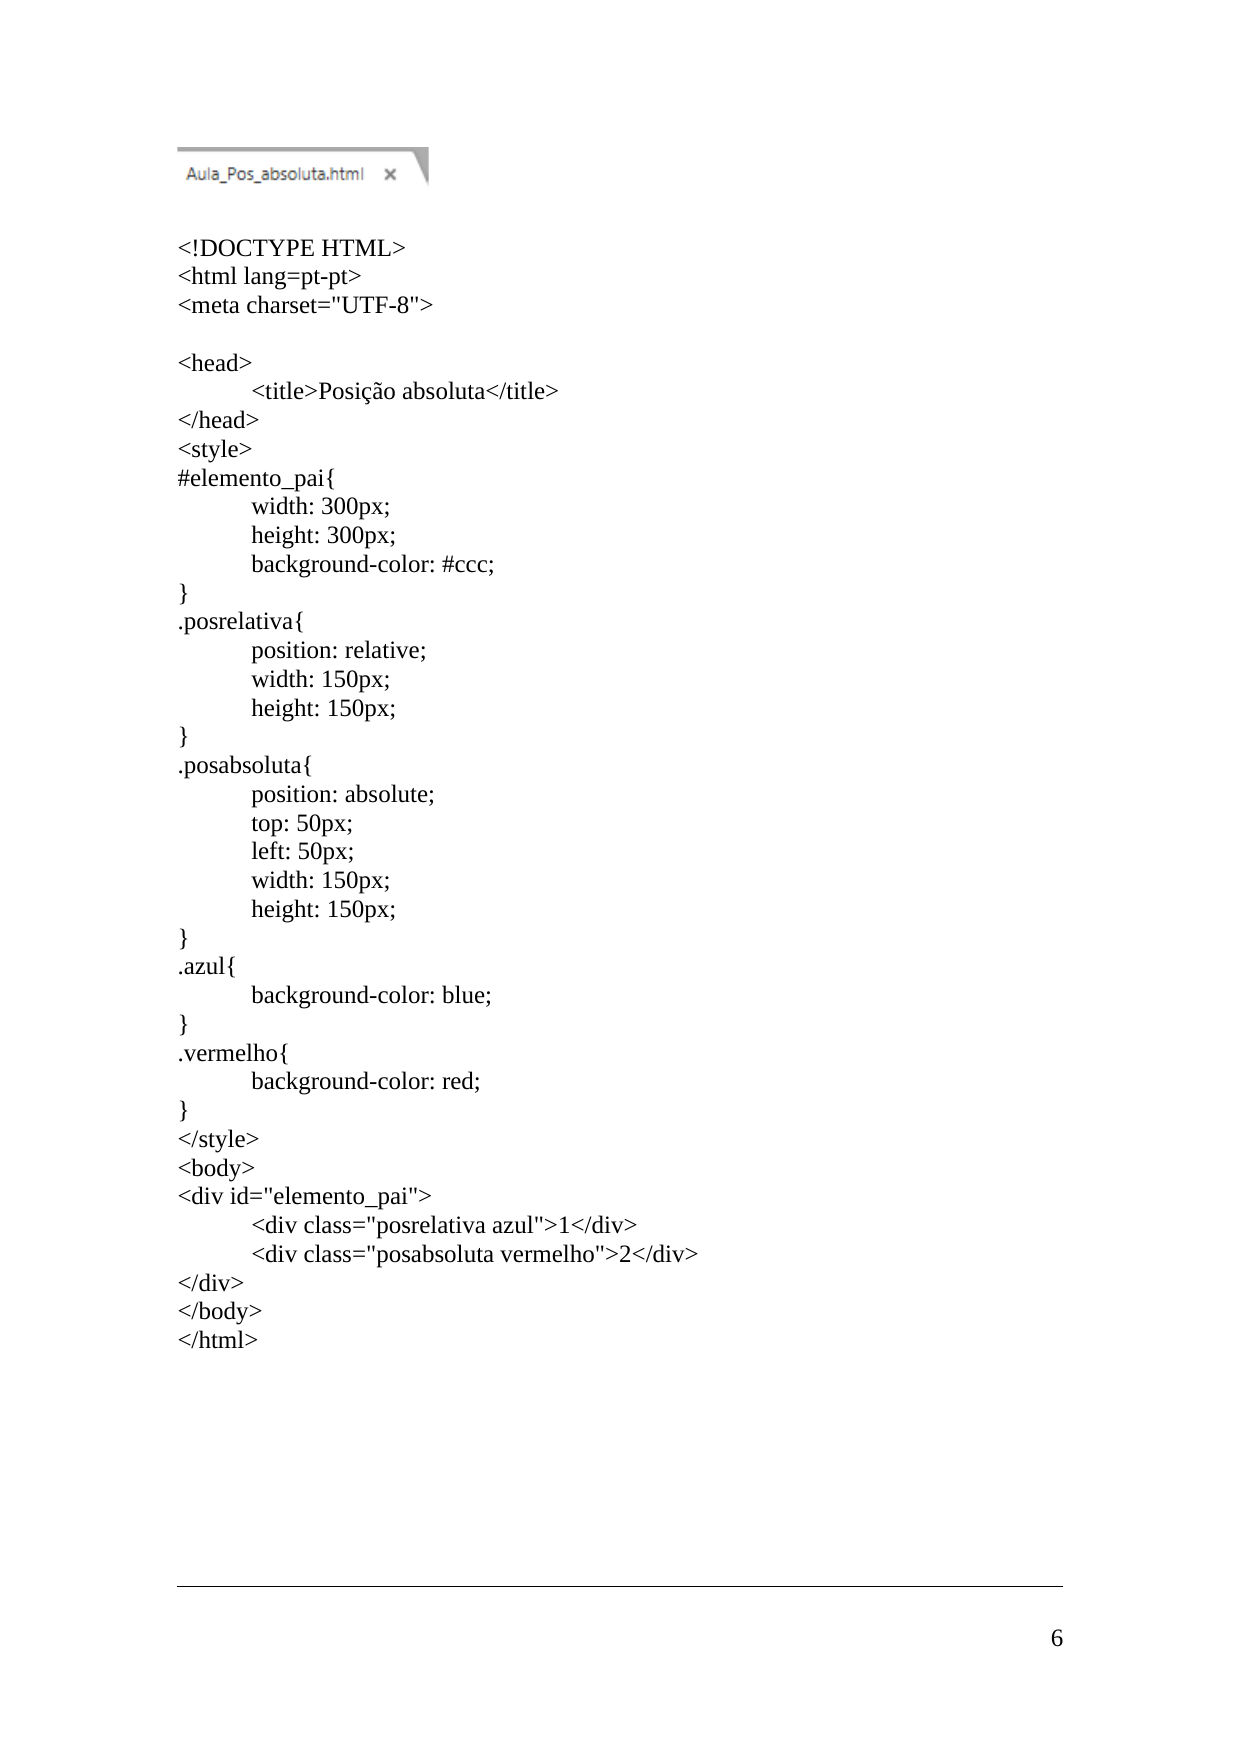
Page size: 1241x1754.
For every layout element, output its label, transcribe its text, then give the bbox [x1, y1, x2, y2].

text <div class="posabsoluta vermelho">2</div> [177, 1239, 1063, 1268]
text <html lang=pt-pt> [177, 261, 1063, 290]
text .azul{ [177, 951, 1063, 980]
text <div class="posrelativa azul">1</div> [177, 1210, 1063, 1239]
text } [177, 1095, 1063, 1124]
text .vermelho{ [177, 1038, 1063, 1066]
text <title>Posição absoluta</title> [177, 376, 1063, 405]
text } [177, 578, 1063, 606]
text background-color: red; [177, 1066, 1063, 1095]
text <head> [177, 348, 1063, 376]
text background-color: blue; [177, 980, 1063, 1009]
text position: relative; [177, 635, 1063, 664]
text <!DOCTYPE HTML> [177, 233, 1063, 261]
text top: 50px; [177, 808, 1063, 836]
text .posabsoluta{ [177, 750, 1063, 779]
text width: 300px; [177, 491, 1063, 520]
text } [177, 721, 1063, 750]
text left: 50px; [177, 836, 1063, 865]
text </head> [177, 405, 1063, 434]
text } [177, 1009, 1063, 1038]
text </style> [177, 1124, 1063, 1153]
text <meta charset="UTF-8"> [177, 290, 1063, 319]
text </body> [177, 1296, 1063, 1325]
text position: absolute; [177, 779, 1063, 808]
text #elemento_pai{ [177, 463, 1063, 491]
text <style> [177, 434, 1063, 463]
picture [177, 147, 429, 204]
text .posrelativa{ [177, 606, 1063, 635]
text height: 150px; [177, 693, 1063, 721]
text width: 150px; [177, 664, 1063, 693]
text <div id="elemento_pai"> [177, 1181, 1063, 1210]
text <body> [177, 1153, 1063, 1181]
text </html> [177, 1325, 1063, 1354]
text width: 150px; [177, 865, 1063, 894]
text background-color: #ccc; [177, 549, 1063, 578]
text </div> [177, 1268, 1063, 1296]
text } [177, 923, 1063, 951]
text height: 300px; [177, 520, 1063, 549]
text height: 150px; [177, 894, 1063, 923]
